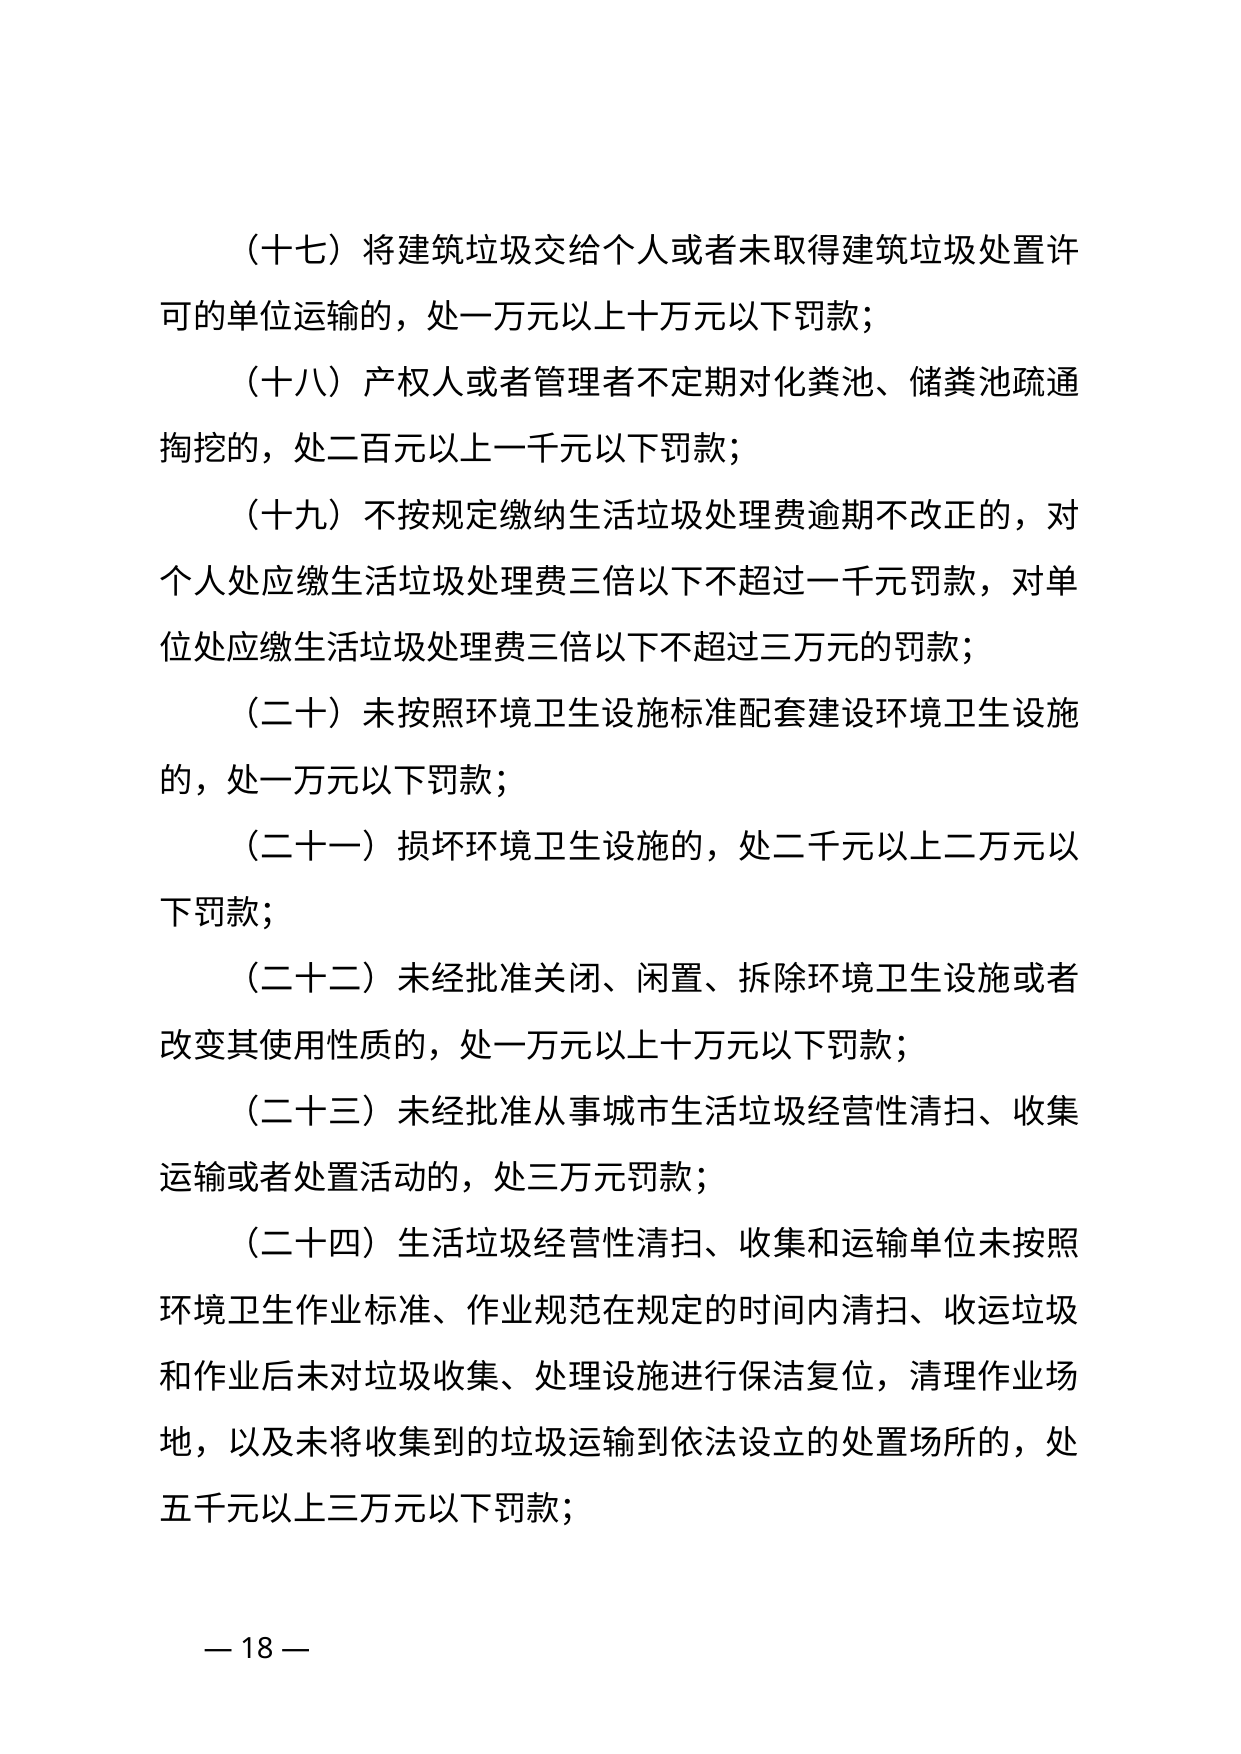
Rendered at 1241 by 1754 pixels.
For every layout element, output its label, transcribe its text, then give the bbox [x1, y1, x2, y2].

text （二十二）未经批准关闭、闲置、拆除环境卫生设施或者改变其使用性质的，处一万元以上十万元以下罚款； [159, 943, 1081, 1076]
text （二十）未按照环境卫生设施标准配套建设环境卫生设施的，处一万元以下罚款； [159, 678, 1081, 811]
text （十八）产权人或者管理者不定期对化粪池、储粪池疏通、掏挖的，处二百元以上一千元以下罚款； [159, 347, 1081, 479]
text （二十一）损坏环境卫生设施的，处二千元以上二万元以下罚款； [159, 811, 1081, 943]
text （十九）不按规定缴纳生活垃圾处理费逾期不改正的，对个人处应缴生活垃圾处理费三倍以下不超过一千元罚款，对单位处应缴生活垃圾处理费三倍以下不超过三万元的罚款； [159, 479, 1081, 678]
text （十七）将建筑垃圾交给个人或者未取得建筑垃圾处置许可的单位运输的，处一万元以上十万元以下罚款； [159, 214, 1081, 347]
text （二十三）未经批准从事城市生活垃圾经营性清扫、收集、运输或者处置活动的，处三万元罚款； [159, 1076, 1081, 1208]
text （二十四）生活垃圾经营性清扫、收集和运输单位未按照环境卫生作业标准、作业规范在规定的时间内清扫、收运垃圾和作业后未对垃圾收集、处理设施进行保洁复位，清理作业场地，以及未将收集到的垃圾运输到依法设立的处置场所的，处五千元以上三万元以下罚款； [159, 1208, 1081, 1539]
